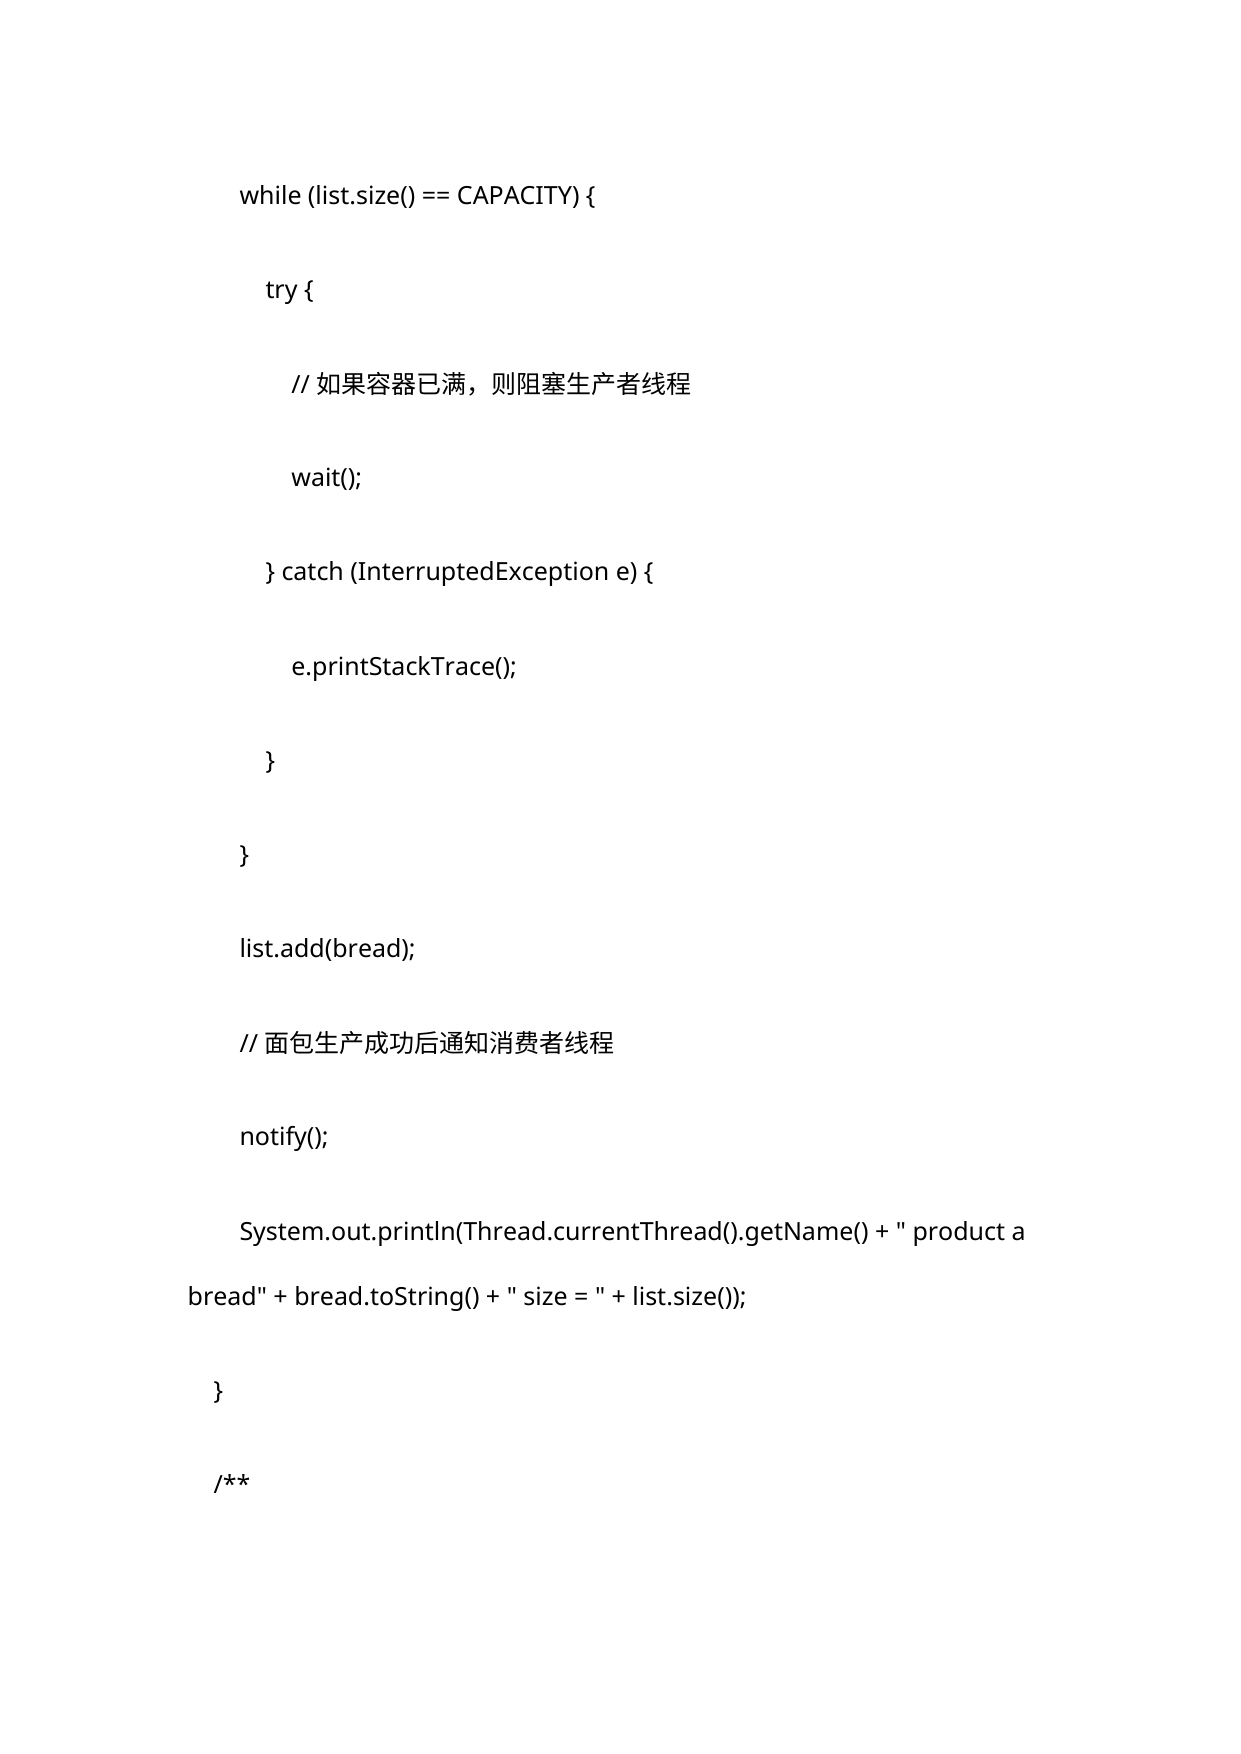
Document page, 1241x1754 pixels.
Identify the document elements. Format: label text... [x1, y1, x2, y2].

text while (list.size() == CAPACITY) { [187, 162, 1053, 227]
text /** [187, 1451, 1053, 1516]
text list.add(bread); [187, 915, 1053, 980]
text } [187, 727, 1053, 792]
text } [187, 821, 1053, 886]
text } [187, 1357, 1053, 1422]
text e.printStackTrace(); [187, 633, 1053, 698]
text } catch (InterruptedException e) { [187, 539, 1053, 604]
text // 面包生产成功后通知消费者线程 [187, 1009, 1053, 1074]
text wait(); [187, 444, 1053, 509]
text // 如果容器已满，则阻塞生产者线程 [187, 350, 1053, 415]
text notify(); [187, 1104, 1053, 1169]
text try { [187, 256, 1053, 321]
text System.out.println(Thread.currentThread().getName() + " product a bread" + bread.toString() + " size = " + list.size()); [187, 1198, 1053, 1328]
